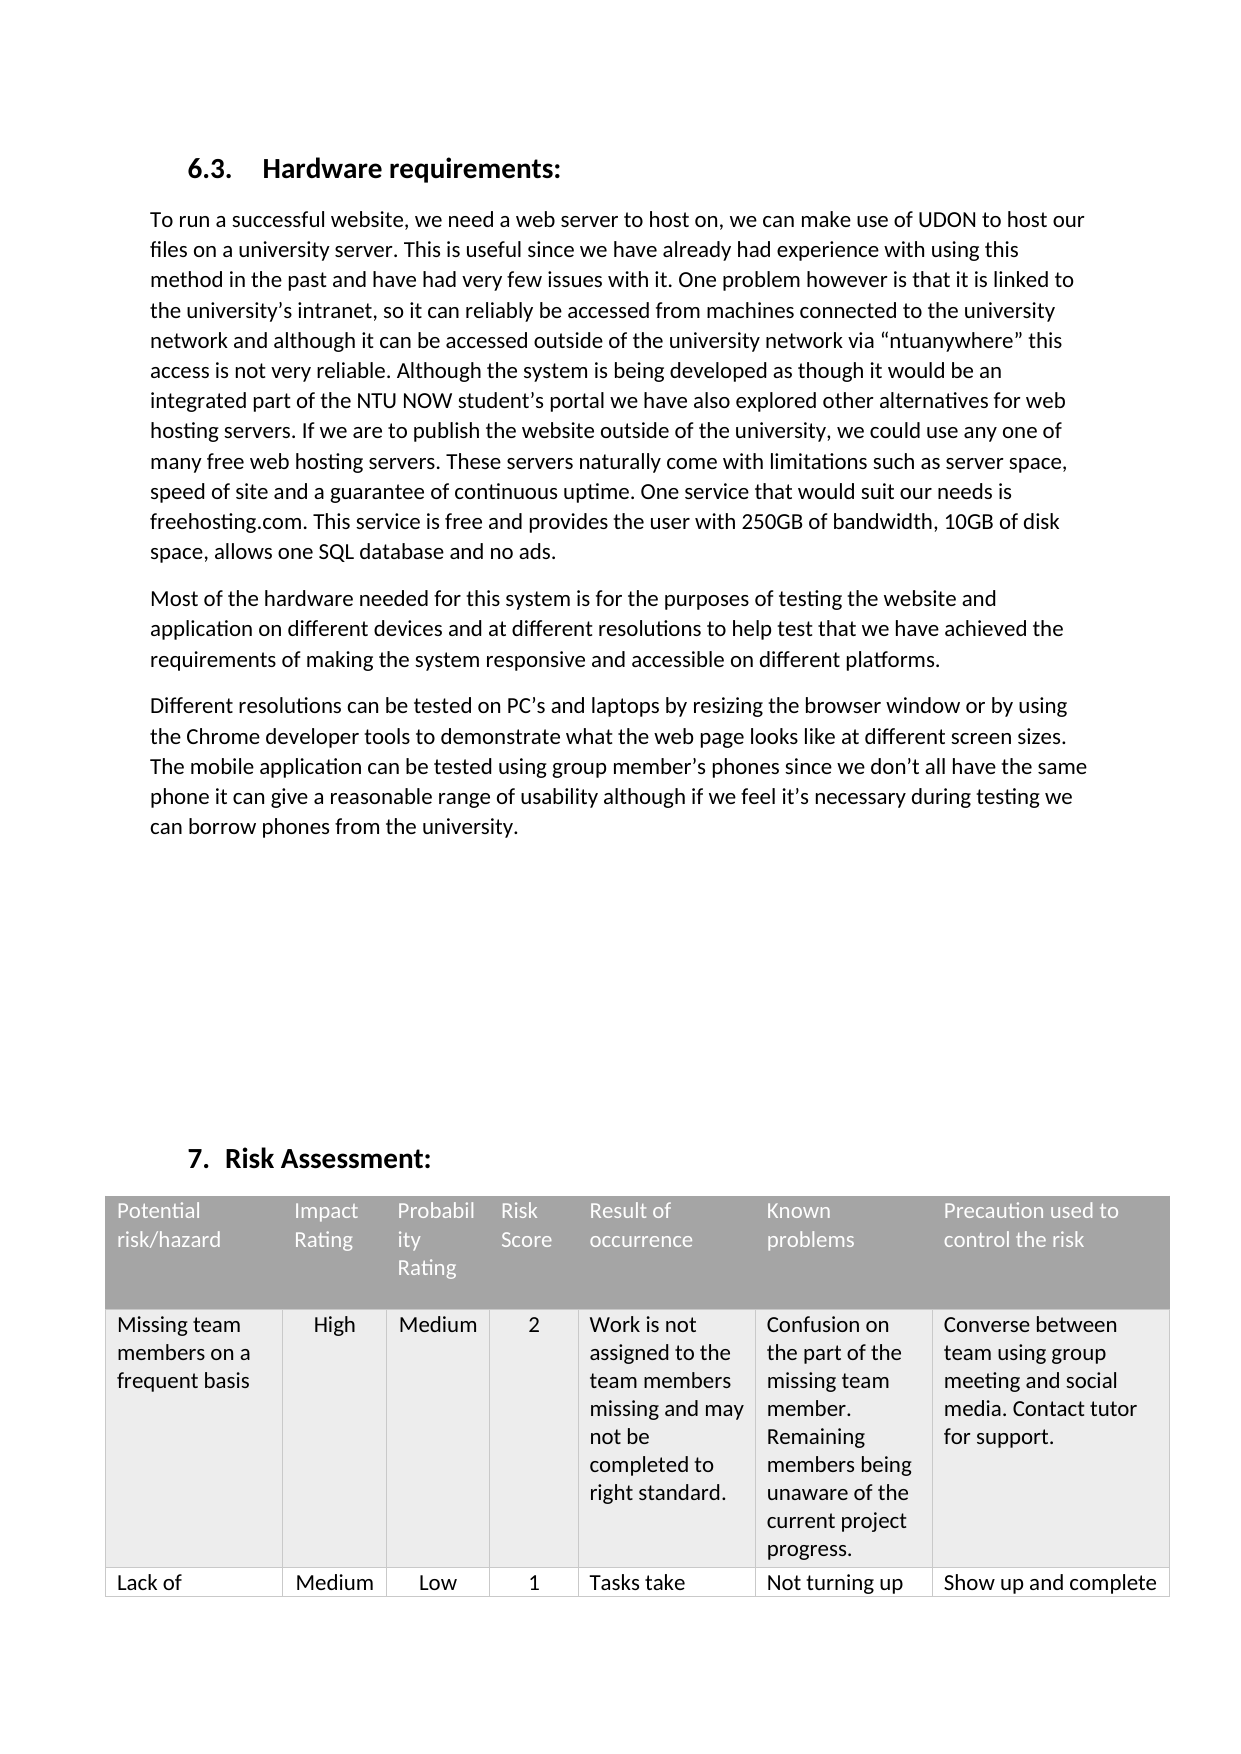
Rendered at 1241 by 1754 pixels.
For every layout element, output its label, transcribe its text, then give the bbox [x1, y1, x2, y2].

table_cell Medium [387, 1310, 489, 1567]
table_cell Converse between team using group meeting and social media. Contact tutor for support. [933, 1310, 1169, 1567]
table_header Known problems [756, 1197, 932, 1309]
table_cell 2 [490, 1310, 578, 1567]
table_cell Low [387, 1568, 489, 1596]
table_header Impact Rating [283, 1197, 386, 1309]
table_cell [579, 1568, 755, 1596]
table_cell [106, 1568, 282, 1596]
table_cell Work is not assigned to the team members missing and may not be completed to right standard. [579, 1310, 755, 1567]
table_cell 1 [490, 1568, 578, 1596]
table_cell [756, 1568, 932, 1596]
text To run a successful website, we need a web server to host on, we can make use of UDON to host our files on a university server. This is useful since we have already had experience with using this method in the past and have had very few issues with it. One problem however is that it is linked to the university’s intranet, so it can reliably be accessed from machines connected to the university network and although it can be accessed outside of the university network via “ntuanywhere” this access is not very reliable. Although the system is being developed as though it would be an integrated part of the NTU NOW student’s portal we have also explored other alternatives for web hosting servers. If we are to publish the website outside of the university, we could use any one of many free web hosting servers. These servers naturally come with limitations such as server space, speed of site and a guarantee of continuous uptime. One service that would suit our needs is freehosting.com. This service is free and provides the user with 250GB of bandwidth, 10GB of disk space, allows one SQL database and no ads. [150, 205, 1090, 565]
table_header Risk Score [490, 1197, 578, 1309]
text Most of the hardware needed for this system is for the purposes of testing the website and application on different devices and at different resolutions to help test that we have achieved the requirements of making the system responsive and accessible on different platforms. [150, 584, 1090, 673]
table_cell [933, 1568, 1169, 1596]
table_cell Medium [283, 1568, 386, 1596]
list Risk Assessment: [187, 1141, 1090, 1176]
list Hardware requirements: [187, 150, 1090, 186]
table_header Precaution used to control the risk [933, 1197, 1169, 1309]
table_header Potential risk/hazard [106, 1197, 282, 1309]
table_header Result of occurrence [579, 1197, 755, 1309]
table_cell Missing team members on a frequent basis [106, 1310, 282, 1567]
text Different resolutions can be tested on PC’s and laptops by resizing the browser window or by using the Chrome developer tools to demonstrate what the web page looks like at different screen sizes. The mobile application can be tested using group member’s phones since we don’t all have the same phone it can give a reasonable range of usability although if we feel it’s necessary during testing we can borrow phones from the university. [150, 692, 1090, 840]
table_cell High [283, 1310, 386, 1567]
table_cell Confusion on the part of the missing team member. Remaining members being unaware of the current project progress. [756, 1310, 932, 1567]
table_header Probability Rating [387, 1197, 489, 1309]
